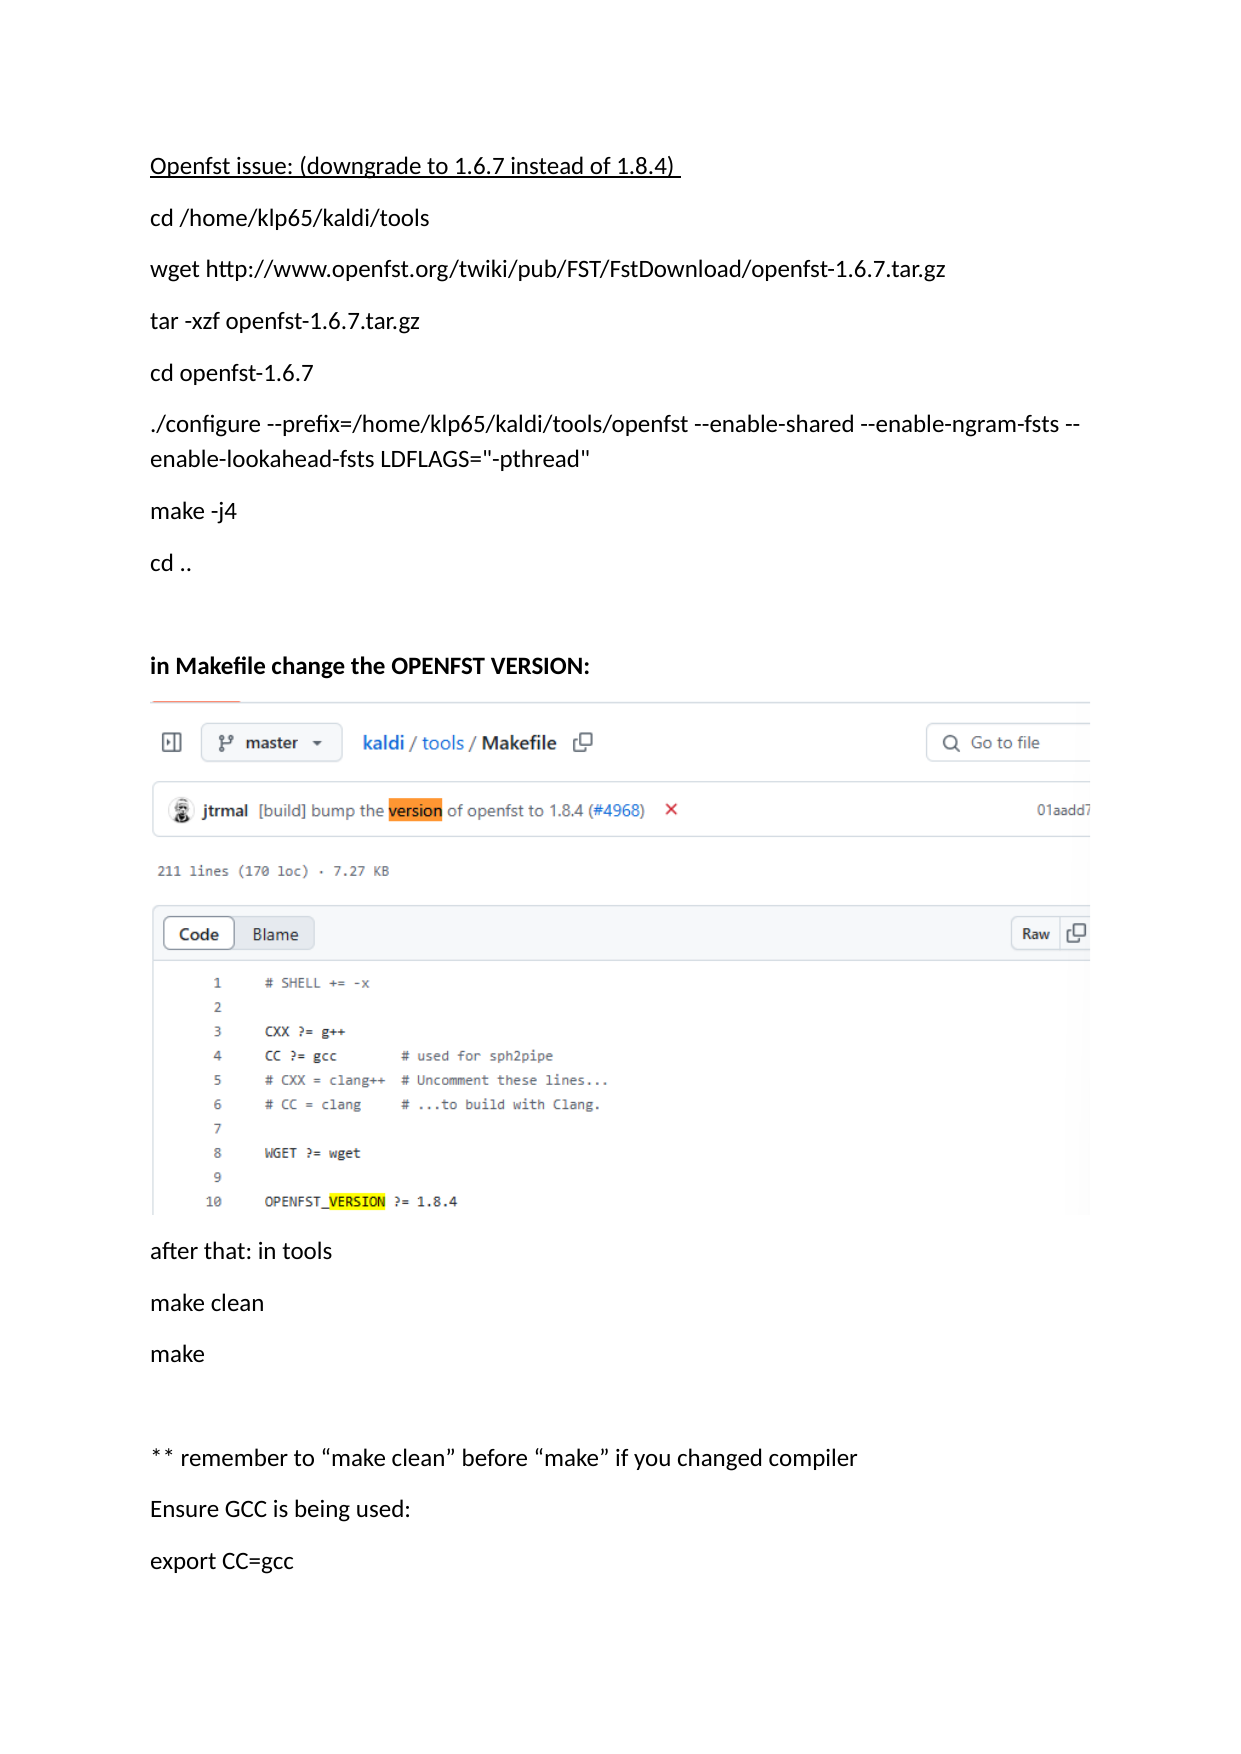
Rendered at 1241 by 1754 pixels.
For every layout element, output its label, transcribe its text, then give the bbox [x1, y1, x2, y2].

text make -j4 [150, 495, 1090, 526]
text Openfst issue: (downgrade to 1.6.7 instead of 1.8.4) [150, 150, 1090, 181]
text ** remember to “make clean” before “make” if you changed compiler [150, 1442, 1090, 1472]
text make [150, 1339, 1090, 1369]
text ./configure --prefix=/home/klp65/kaldi/tools/openfst --enable-shared --enable-ngram-fsts --enable-lookahead-fsts LDFLAGS="-pthread" [150, 408, 1090, 474]
text cd openfst-1.6.7 [150, 357, 1090, 387]
text cd .. [150, 547, 1090, 577]
text Ensure GCC is being used: [150, 1494, 1090, 1524]
picture [150, 701, 1091, 1215]
text wget http://www.openfst.org/twiki/pub/FST/FstDownload/openfst-1.6.7.tar.gz [150, 253, 1090, 284]
text export CC=gcc [150, 1545, 1090, 1576]
text after that: in tools [150, 1235, 1090, 1266]
text tar -xzf openfst-1.6.7.tar.gz [150, 305, 1090, 336]
text in Makefile change the OPENFST VERSION: [150, 650, 1090, 681]
text make clean [150, 1287, 1090, 1317]
text cd /home/klp65/kaldi/tools [150, 202, 1090, 232]
